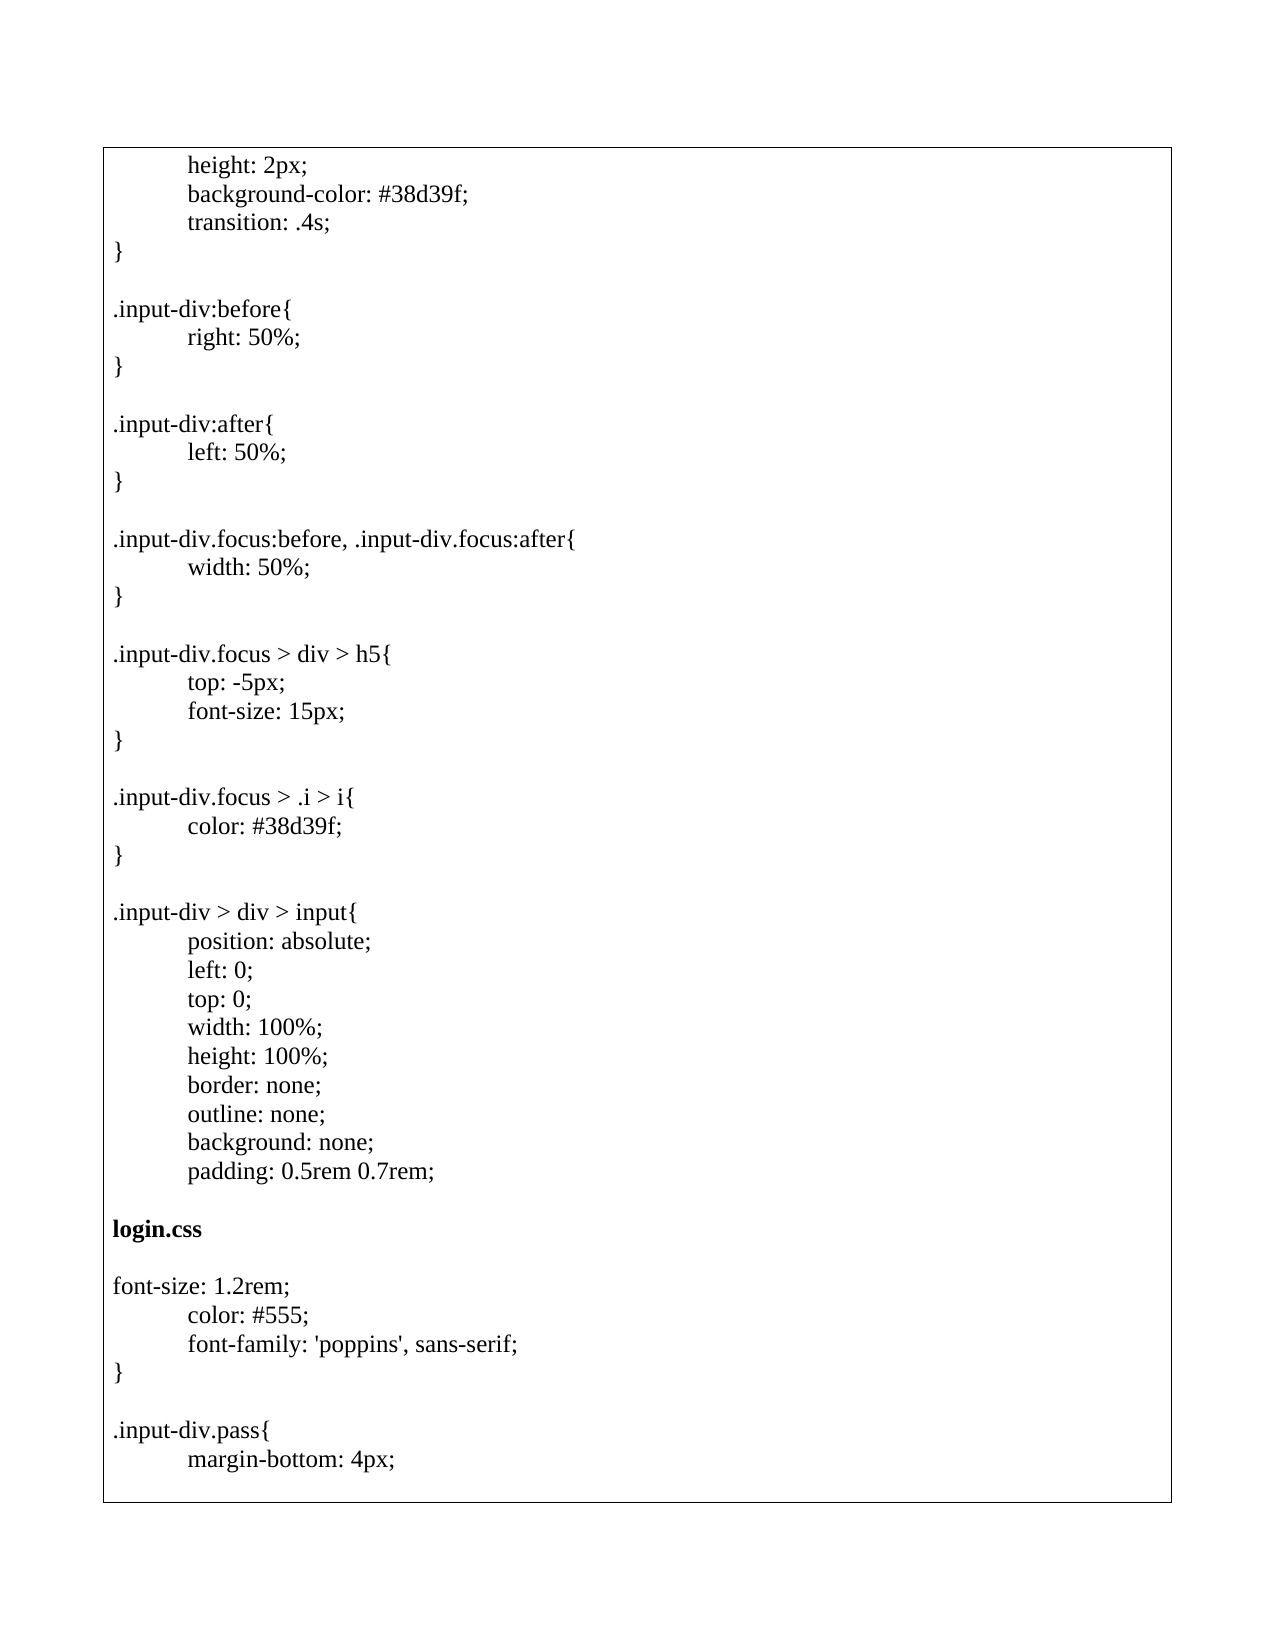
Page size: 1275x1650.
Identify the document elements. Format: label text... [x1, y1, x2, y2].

list } [112, 236, 1162, 265]
list background-color: #38d39f; [112, 179, 1162, 207]
list left: 50%; [112, 437, 1162, 466]
list } [112, 581, 1162, 610]
list } [112, 725, 1162, 754]
list .input-div:after{ [112, 409, 1162, 437]
list login.css [112, 1214, 1162, 1242]
list top: 0; [112, 984, 1162, 1012]
list .input-div > div > input{ [112, 897, 1162, 926]
list } [112, 351, 1162, 380]
list .input-div:before{ [112, 294, 1162, 322]
list color: #38d39f; [112, 811, 1162, 840]
list .input-div.focus > div > h5{ [112, 639, 1162, 667]
list padding: 0.5rem 0.7rem; [112, 1156, 1162, 1185]
list outline: none; [112, 1099, 1162, 1127]
list } [112, 1357, 1162, 1386]
list color: #555; [112, 1300, 1162, 1329]
list right: 50%; [112, 322, 1162, 351]
list background: none; [112, 1127, 1162, 1156]
list .input-div.pass{ [112, 1415, 1162, 1444]
list height: 100%; [112, 1041, 1162, 1070]
list .input-div.focus:before, .input-div.focus:after{ [112, 524, 1162, 552]
list width: 50%; [112, 552, 1162, 581]
list .input-div.focus > .i > i{ [112, 782, 1162, 811]
list top: -5px; [112, 667, 1162, 696]
list font-size: 15px; [112, 696, 1162, 725]
list margin-bottom: 4px; [112, 1444, 1162, 1472]
list height: 2px; [112, 150, 1162, 179]
list transition: .4s; [112, 207, 1162, 236]
list font-size: 1.2rem; [112, 1271, 1162, 1300]
list } [112, 840, 1162, 869]
list position: absolute; [112, 926, 1162, 955]
list } [112, 466, 1162, 495]
list border: none; [112, 1070, 1162, 1099]
list font-family: 'poppins', sans-serif; [112, 1329, 1162, 1357]
list width: 100%; [112, 1012, 1162, 1041]
list left: 0; [112, 955, 1162, 984]
